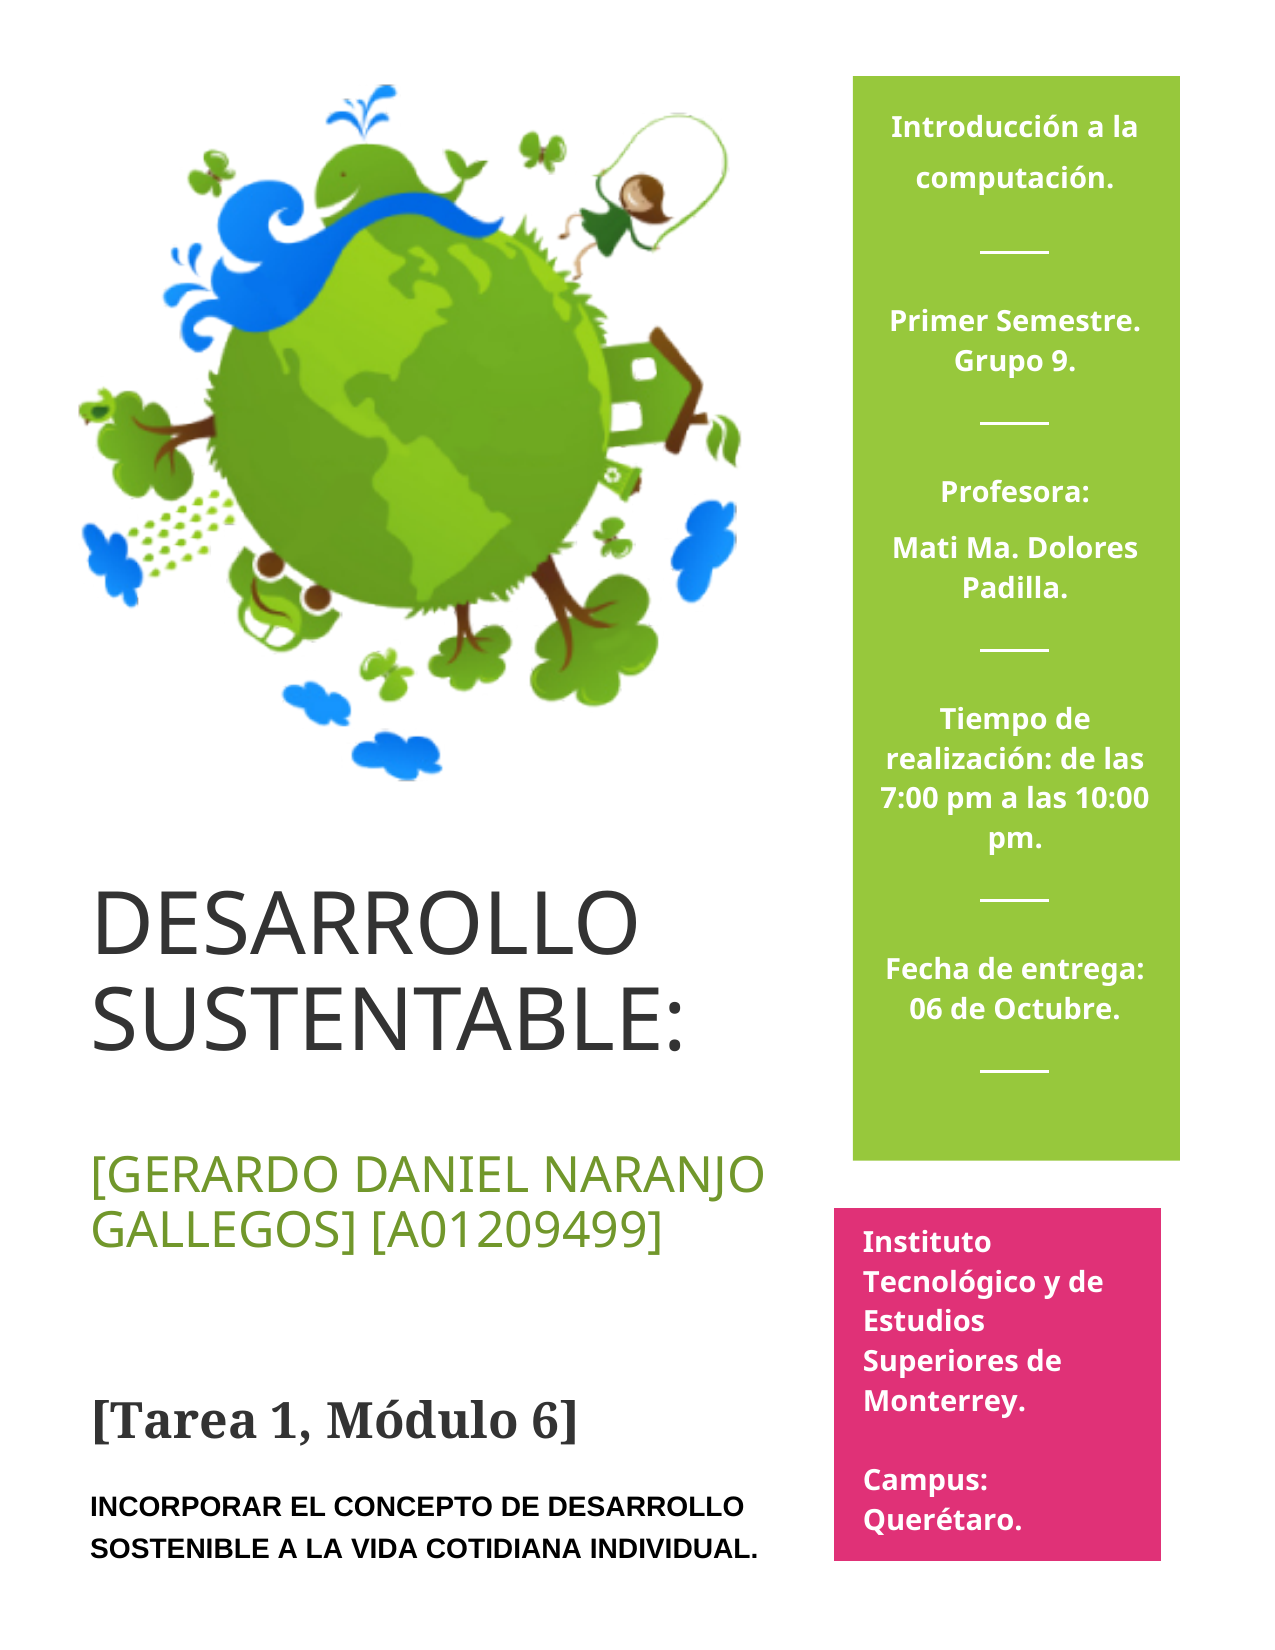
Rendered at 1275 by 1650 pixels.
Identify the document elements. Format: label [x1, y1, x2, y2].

picture [75, 77, 746, 783]
